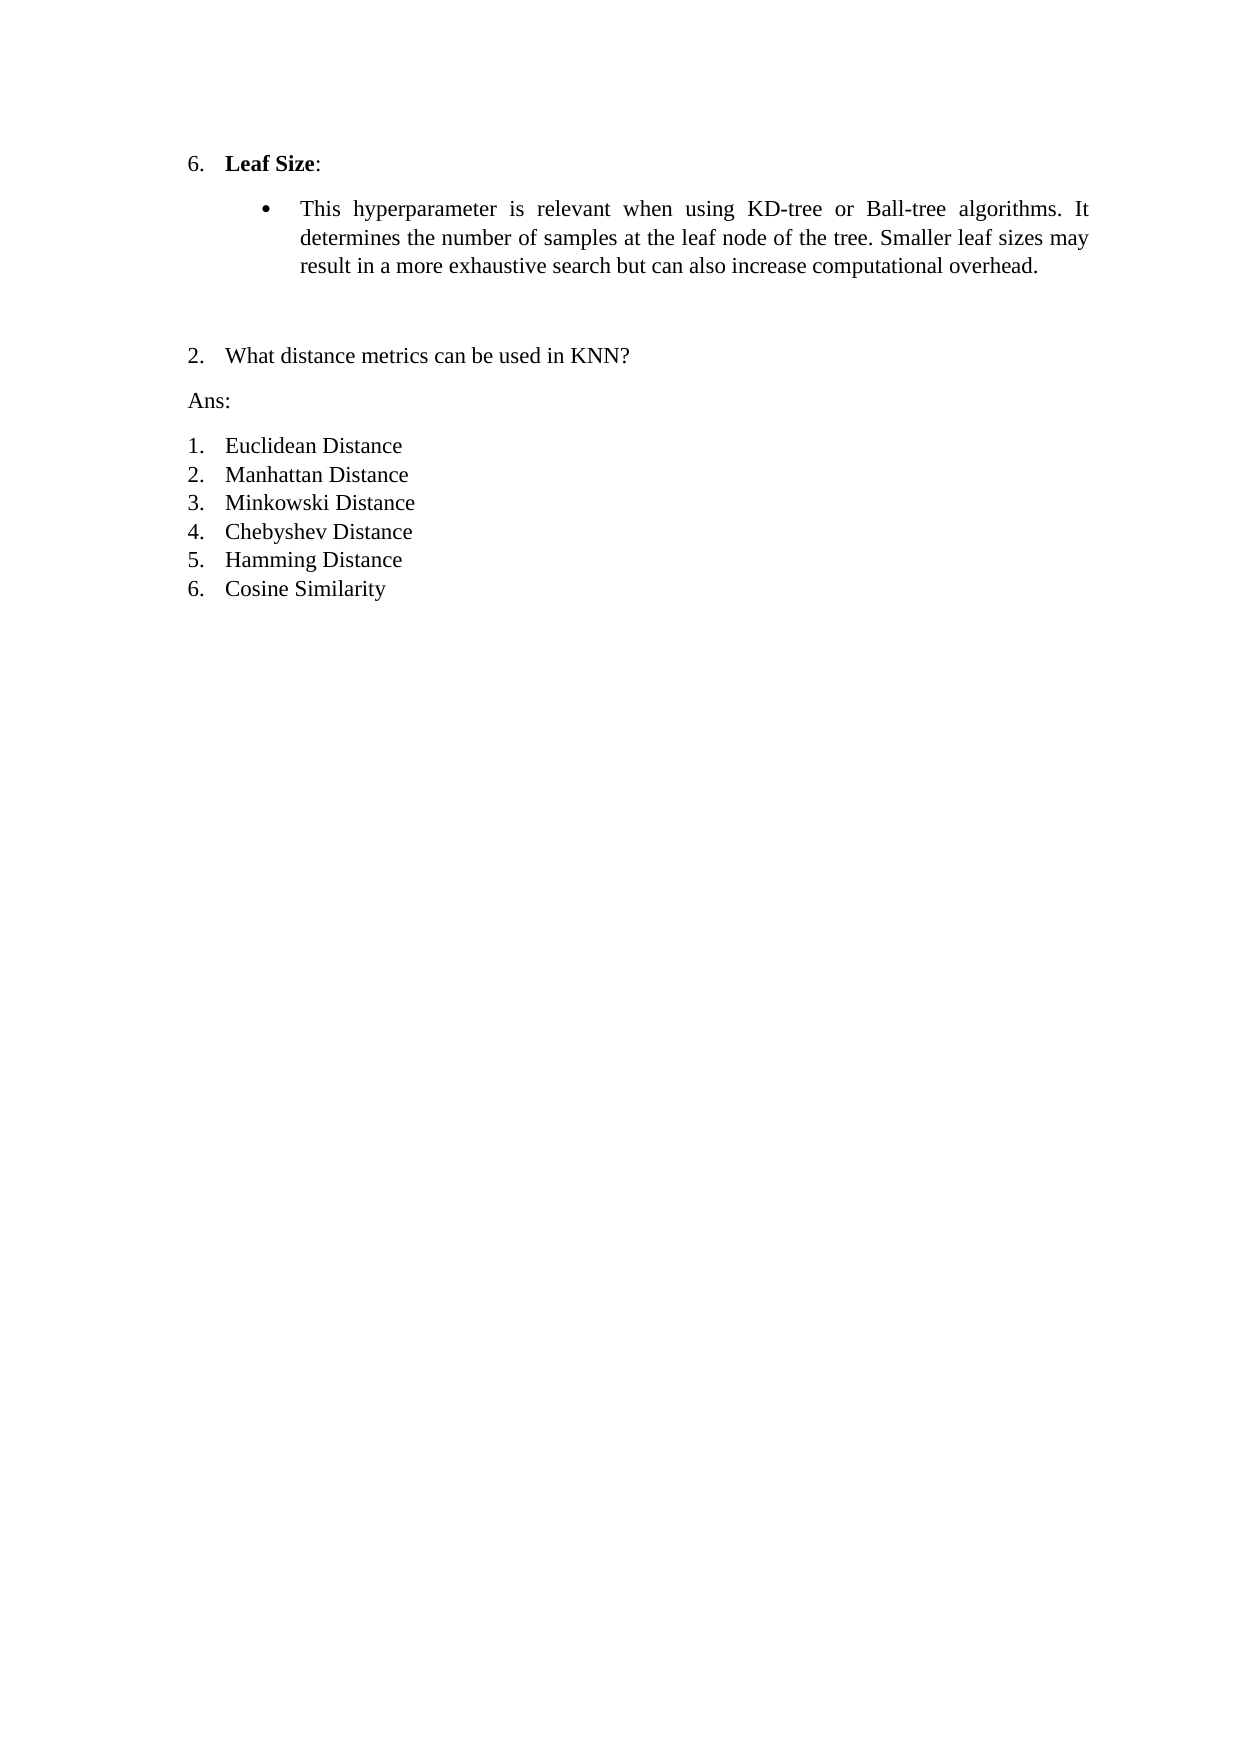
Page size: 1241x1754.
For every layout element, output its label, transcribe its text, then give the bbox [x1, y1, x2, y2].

text Ans: [187, 387, 1090, 414]
list This hyperparameter is relevant when using KD-tree or Ball-tree algorithms. It determines the number of samples at the leaf node of the tree. Smaller leaf sizes may result in a more exhaustive search but can also increase computational overhead. [262, 195, 1090, 278]
list Chebyshev Distance [187, 518, 1090, 544]
list Euclidean Distance [187, 432, 1090, 459]
list What distance metrics can be used in KNN? [187, 342, 1090, 368]
list Cosine Similarity [187, 574, 1090, 601]
list Minkowski Distance [187, 489, 1090, 516]
list Manhattan Distance [187, 461, 1090, 487]
list Leaf Size: [187, 150, 1090, 176]
list Hamming Distance [187, 546, 1090, 572]
